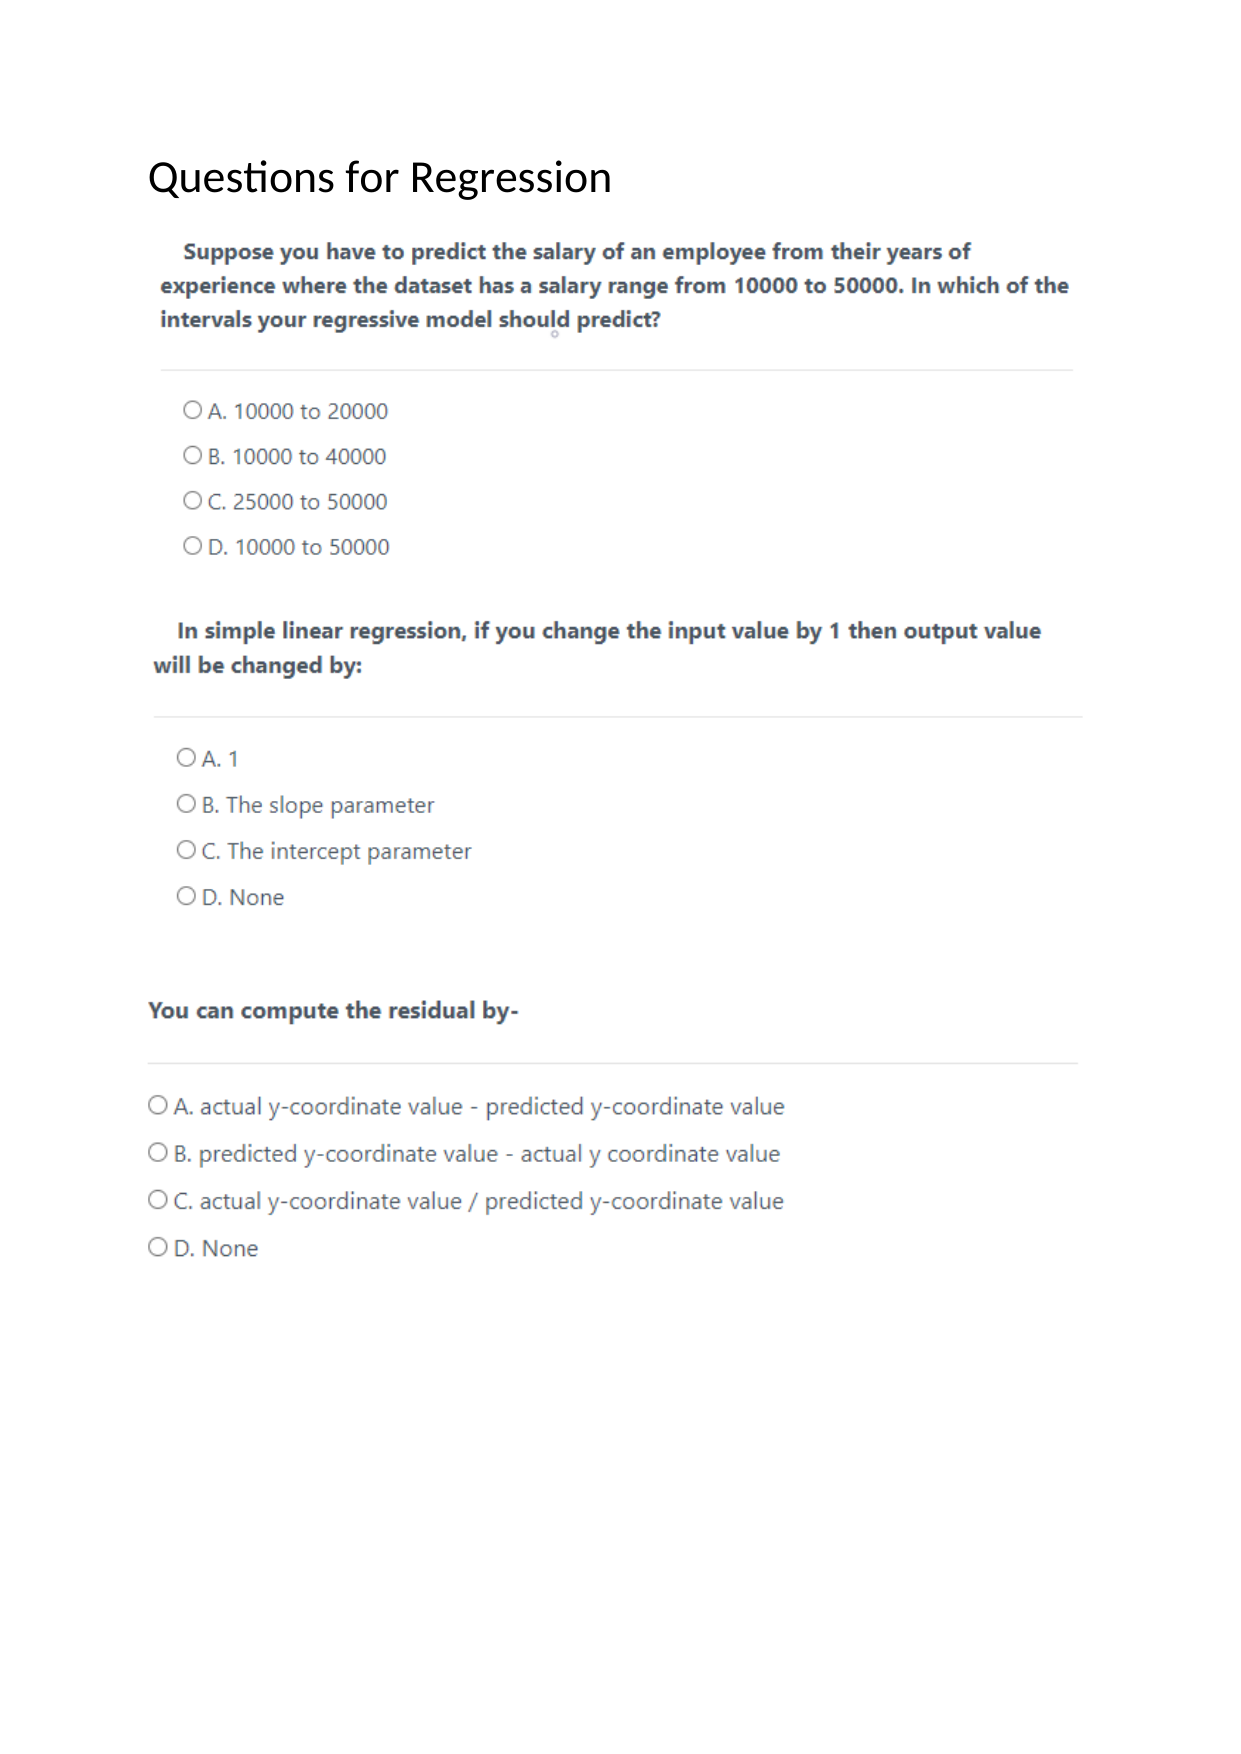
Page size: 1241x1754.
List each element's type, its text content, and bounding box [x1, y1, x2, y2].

picture [147, 604, 1093, 924]
text Questions for Regression [148, 148, 1093, 203]
picture [147, 224, 1093, 586]
picture [147, 989, 1093, 1292]
